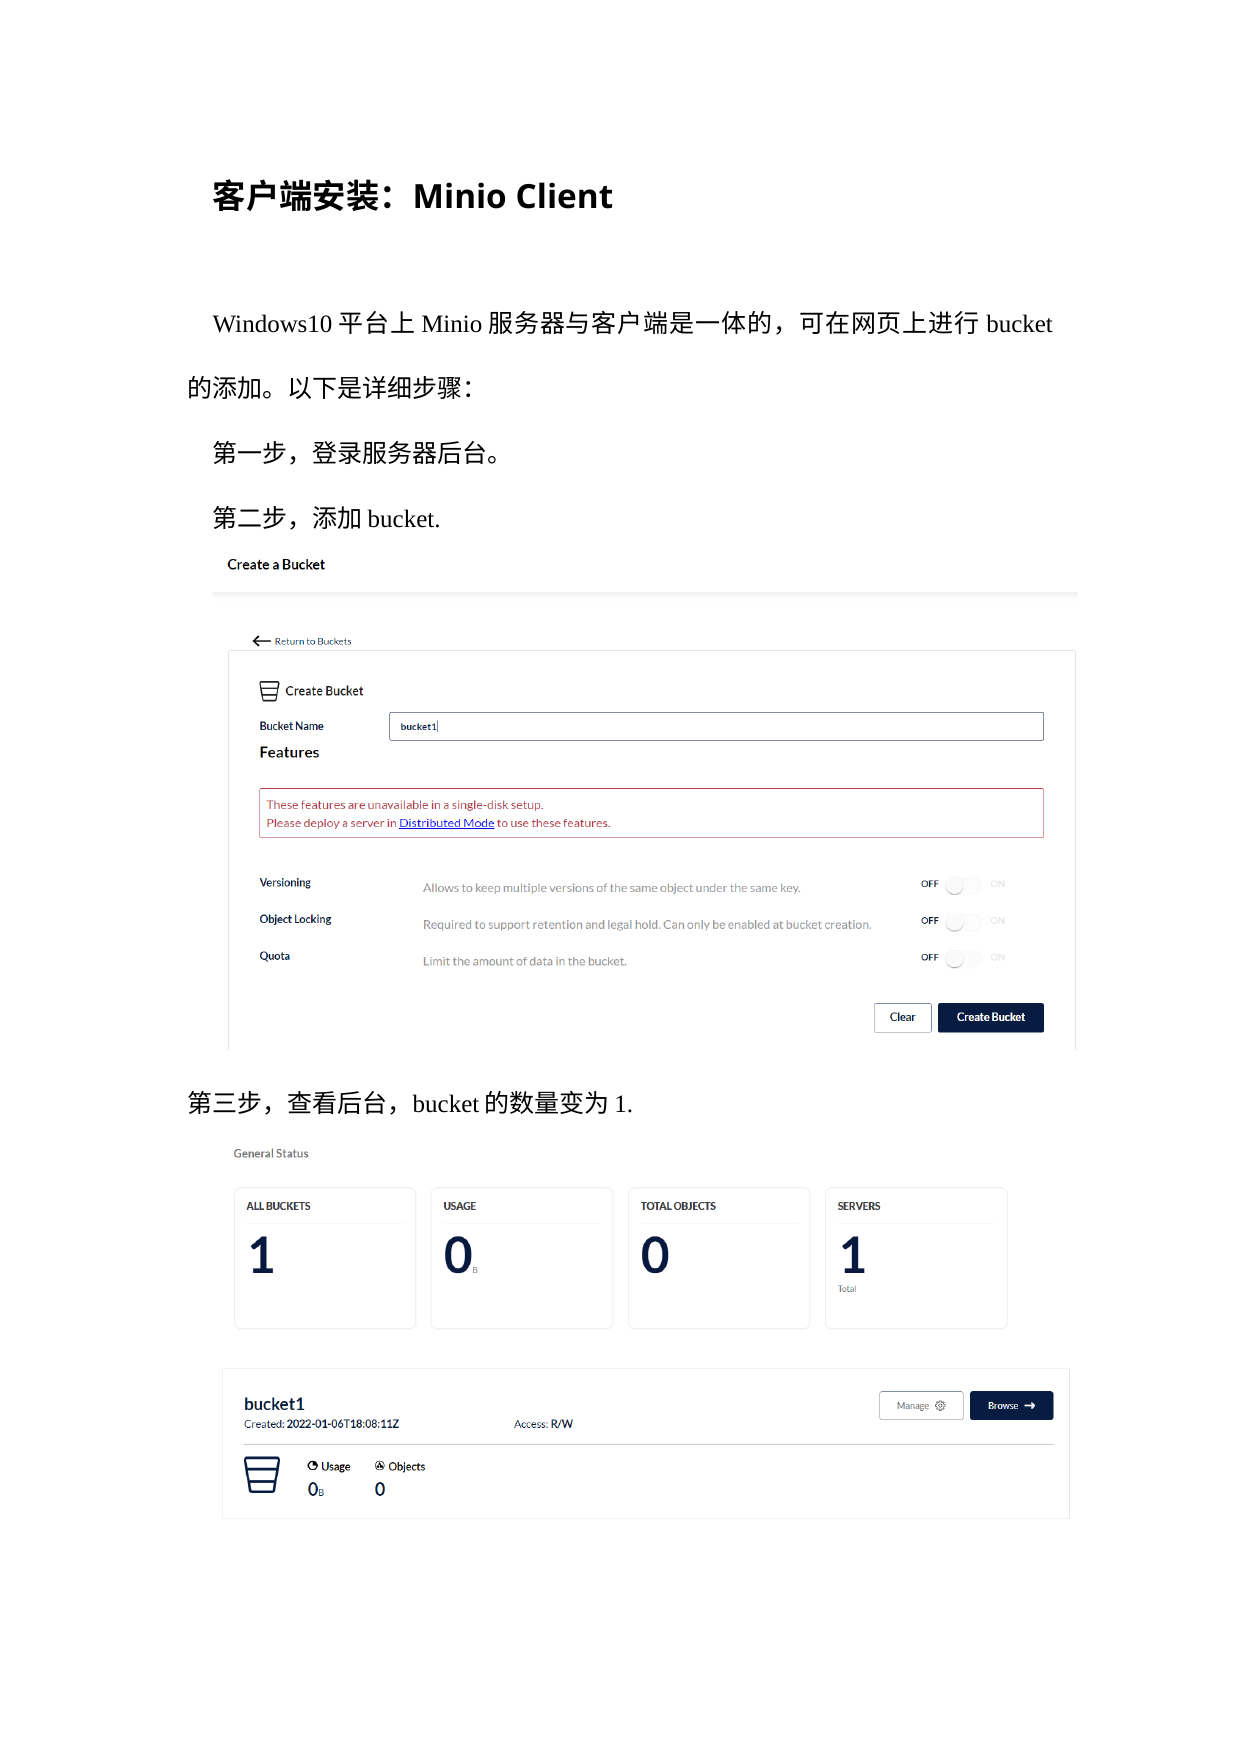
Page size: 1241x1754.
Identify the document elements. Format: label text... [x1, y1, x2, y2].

picture [212, 1361, 1078, 1529]
picture [212, 1134, 1019, 1349]
text 第一步，登录服务器后台。 [187, 419, 1053, 484]
text Windows10平台上Minio服务器与客户端是一体的，可在网页上进行bucket的添加。以下是详细步骤： [187, 289, 1053, 419]
text 第二步，添加bucket. [187, 484, 1053, 549]
text 第三步，查看后台，bucket的数量变为1. [187, 1069, 1053, 1134]
subtitle 客户端安装：Minio Client [212, 162, 1053, 227]
picture [212, 549, 1078, 1050]
